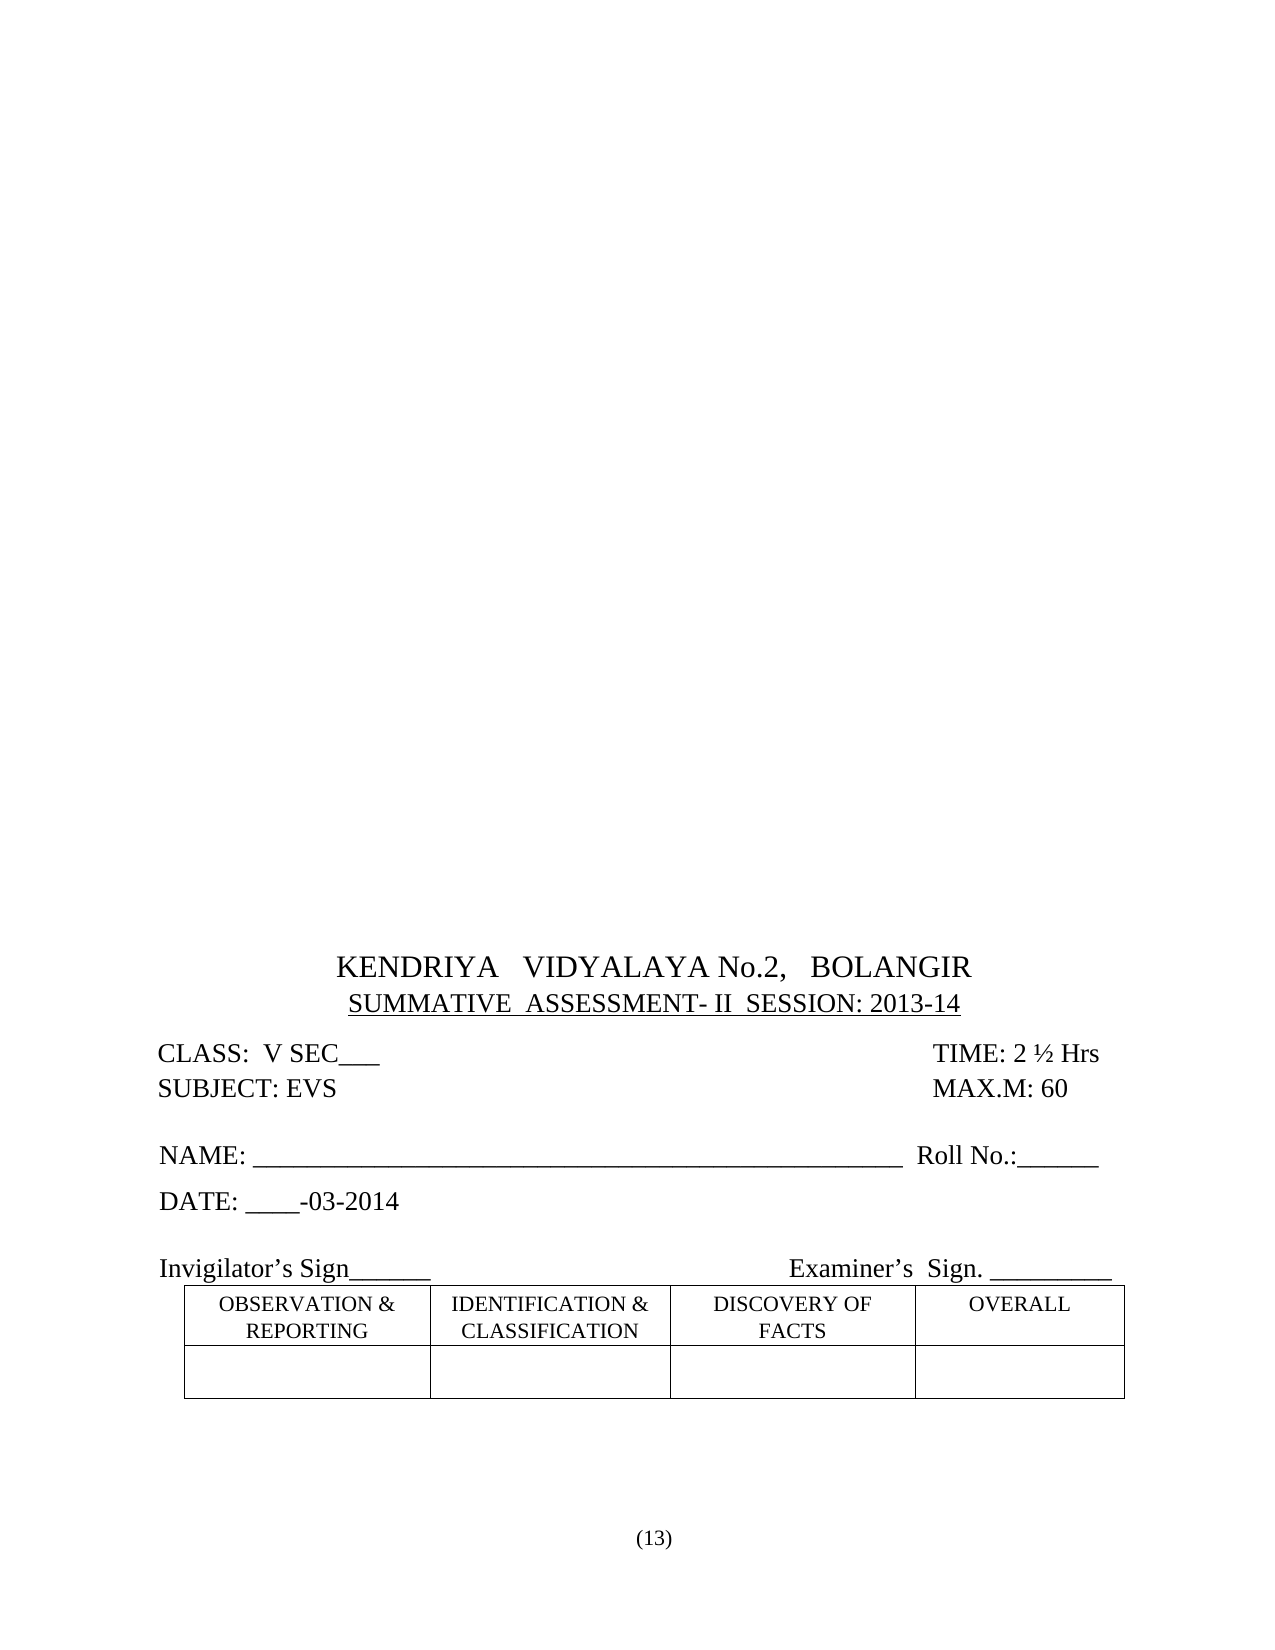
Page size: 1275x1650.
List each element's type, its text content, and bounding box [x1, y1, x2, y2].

table_header IDENTIFICATION & CLASSIFICATION [431, 1286, 670, 1345]
table_header OVERALL [916, 1286, 1124, 1345]
text DATE: ____-03-2014 [159, 1185, 1153, 1216]
text KENDRIYA VIDYALAYA No.2, BOLANGIR [94, 949, 1213, 985]
text CLASS: V SEC___ TIME: 2 ½ Hrs [89, 1037, 1213, 1069]
table_cell [431, 1346, 670, 1398]
text Invigilator’s Sign______ Examiner’s Sign. _________ [159, 1252, 1153, 1283]
table_cell [185, 1346, 430, 1398]
table_header OBSERVATION & REPORTING [185, 1286, 430, 1345]
text SUBJECT: EVS MAX.M: 60 [89, 1072, 1213, 1103]
table_cell [671, 1346, 915, 1398]
subtitle SUMMATIVE ASSESSMENT- II SESSION: 2013-14 [95, 987, 1213, 1019]
table_header DISCOVERY OF FACTS [671, 1286, 915, 1345]
table_cell [916, 1346, 1124, 1398]
text NAME: ________________________________________________ Roll No.:______ [159, 1139, 1153, 1170]
